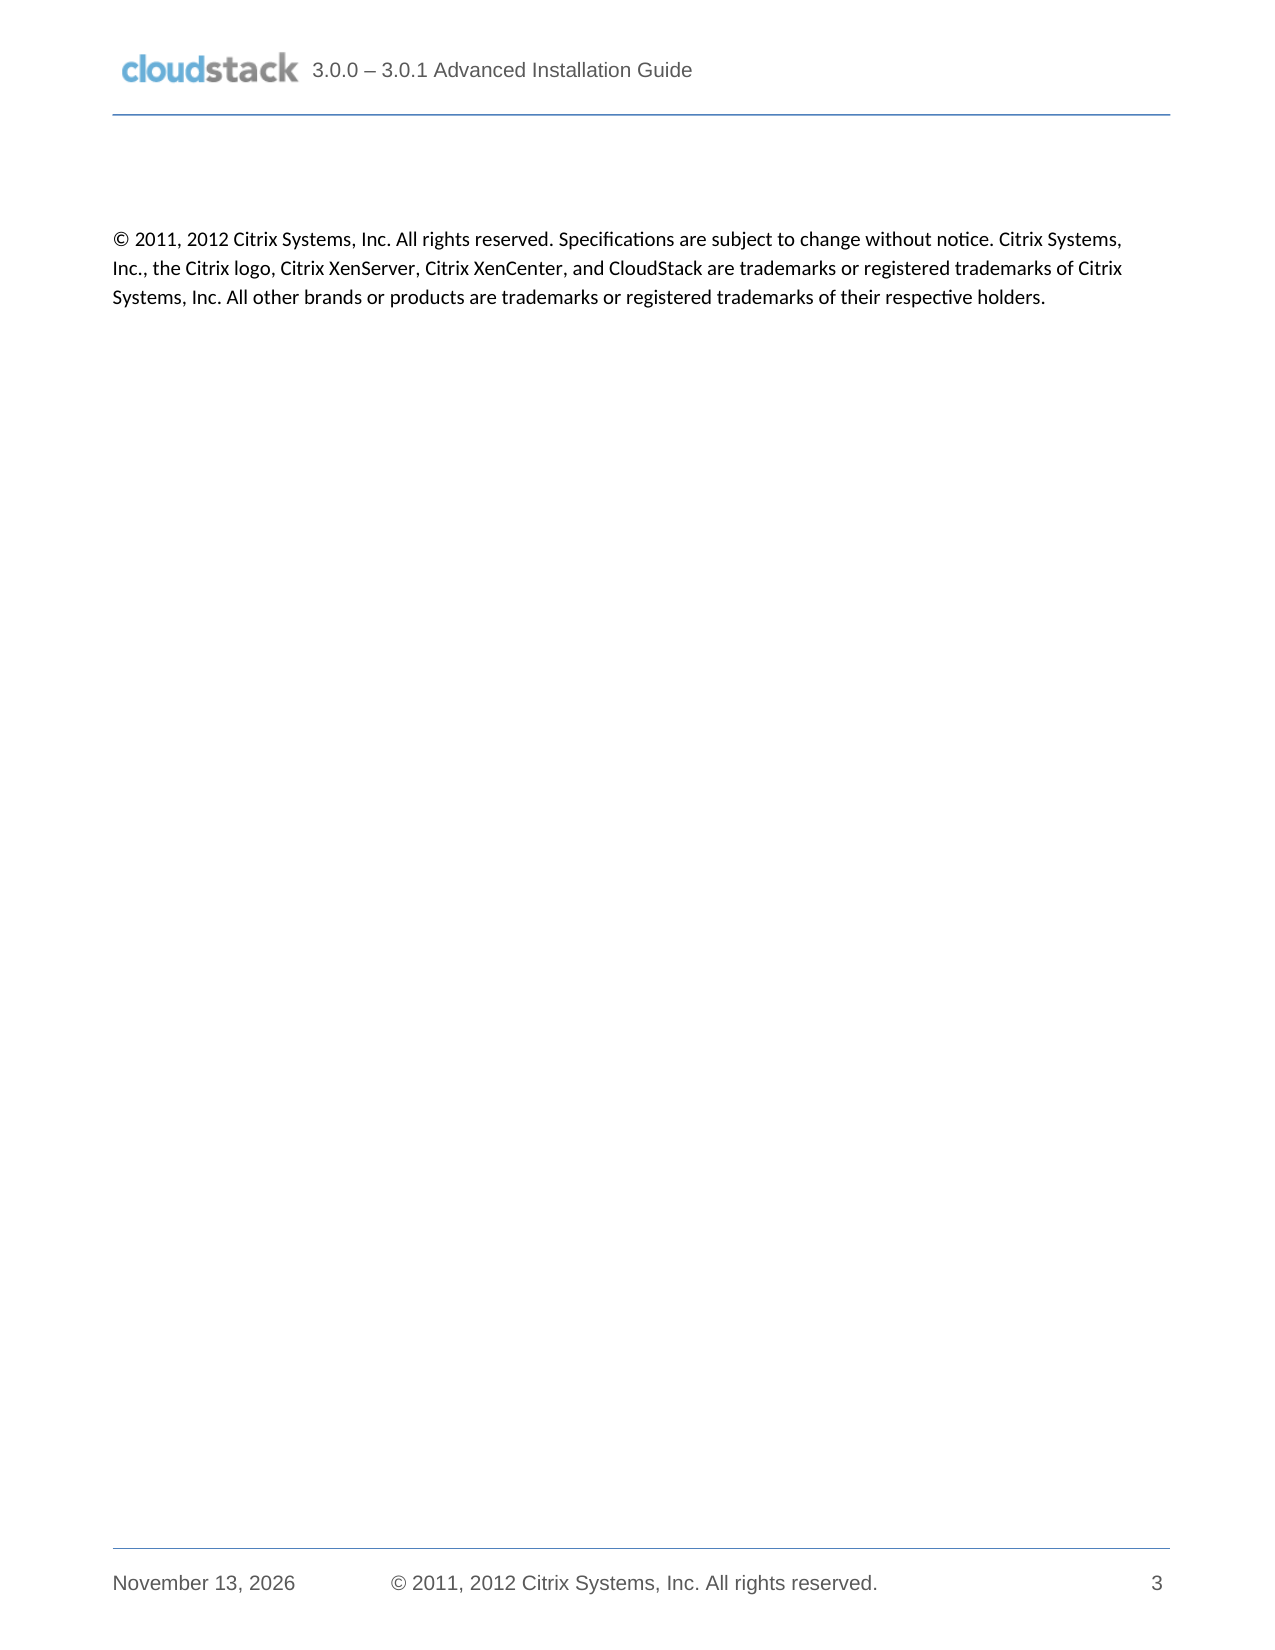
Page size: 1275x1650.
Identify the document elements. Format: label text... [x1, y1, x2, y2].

picture [112, 45, 312, 95]
text © 2011, 2012 Citrix Systems, Inc. All rights reserved. Specifications are subject to change without notice. Citrix Systems, Inc., the Citrix logo, Citrix XenServer, Citrix XenCenter, and CloudStack are trademarks or registered trademarks of Citrix Systems, Inc. All other brands or products are trademarks or registered trademarks of their respective holders. [112, 226, 1162, 310]
